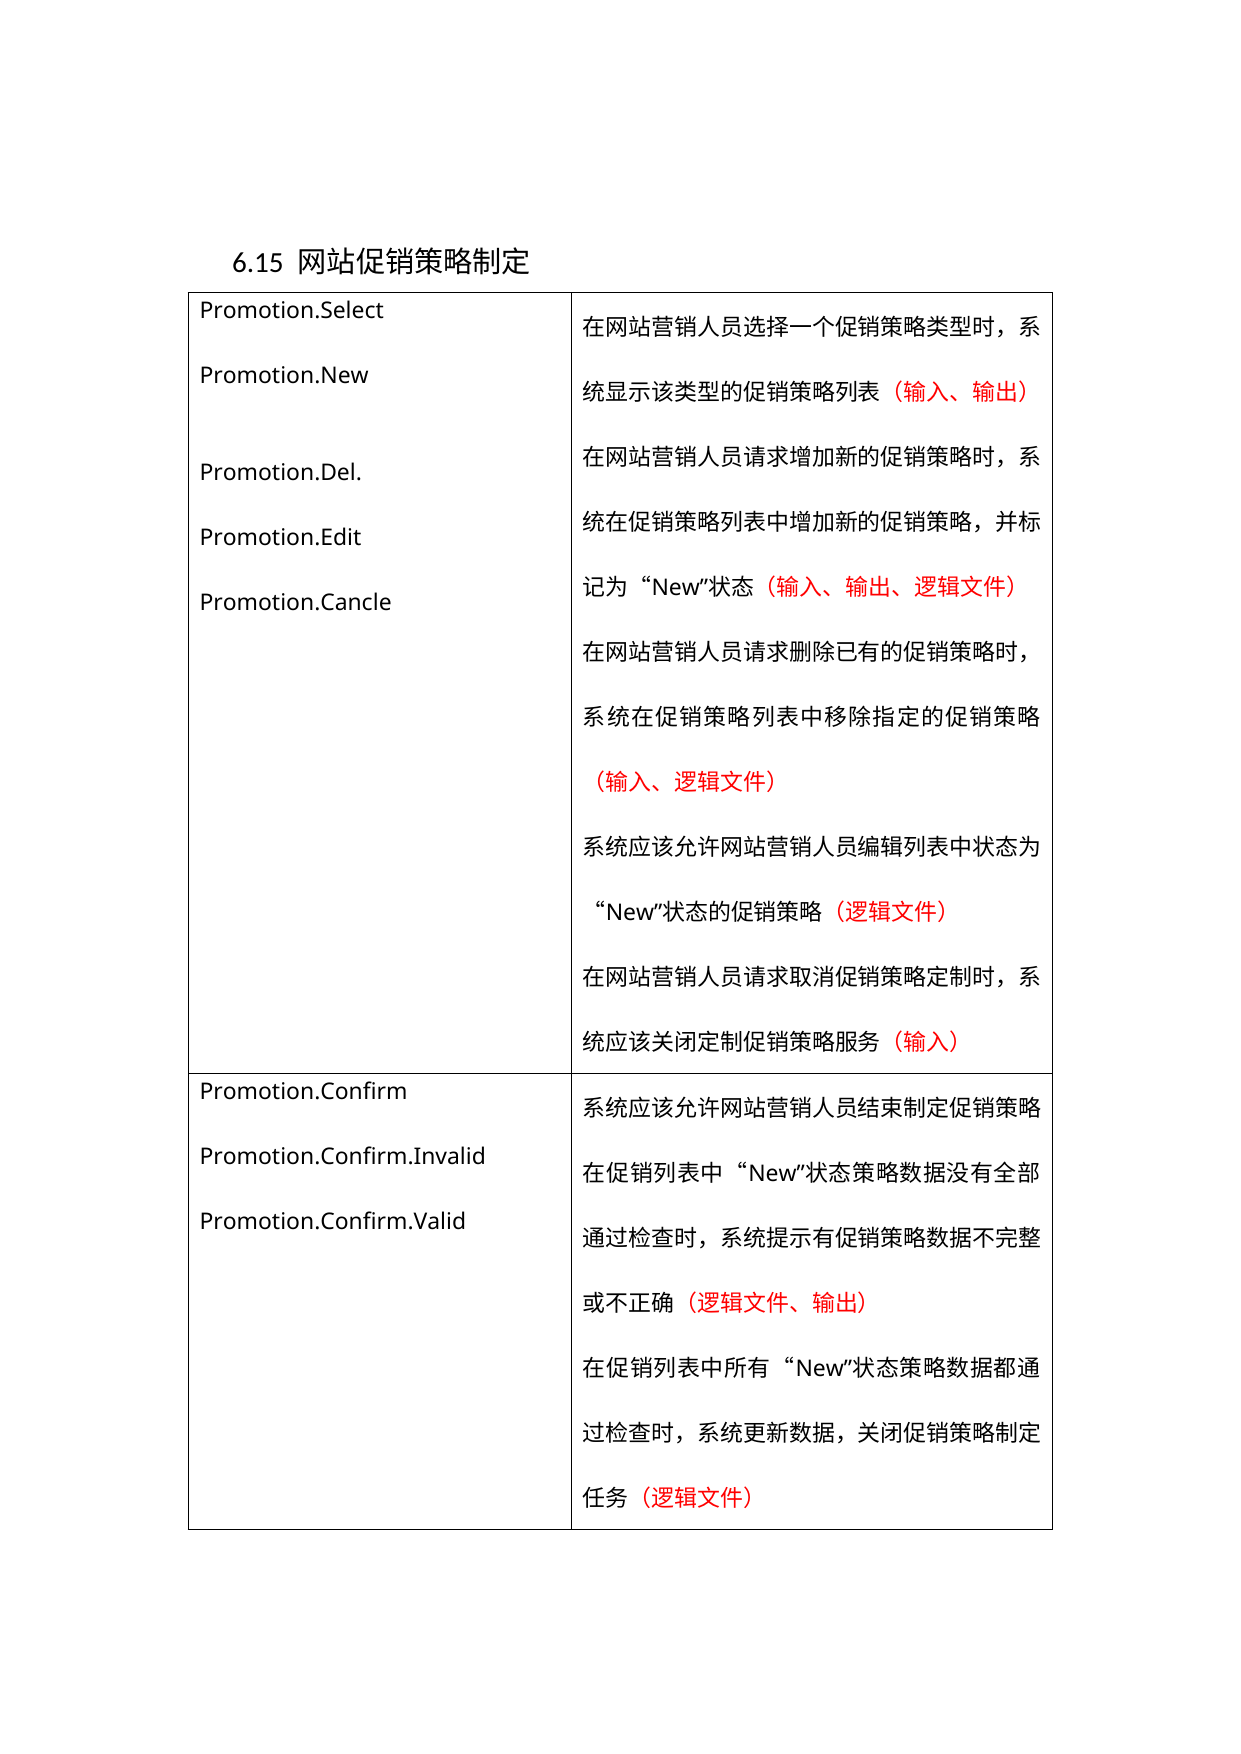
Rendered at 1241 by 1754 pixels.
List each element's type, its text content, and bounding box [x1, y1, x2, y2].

table_header Promotion.Select Promotion.New Promotion.Del. Promotion.Edit Promotion.Cancle [189, 293, 571, 1073]
table_header 在网站营销人员选择一个促销策略类型时，系统显示该类型的促销策略列表（输入、输出） 在网站营销人员请求增加新的促销策略时，系统在促销策略列表中增加新的促销策略，并标记为“New”状态（输入、输出、逻辑文件） 在网站营销人员请求删除已有的促销策略时，系统在促销策略列表中移除指定的促销策略（输入、逻辑文件） 系统应该允许网站营销人员编辑列表中状态为“New”状态的促销策略（逻辑文件） 在网站营销人员请求取消促销策略定制时，系统应该关闭定制促销策略服务（输入） [572, 293, 1052, 1073]
table_cell Promotion.Confirm Promotion.Confirm.Invalid Promotion.Confirm.Valid [189, 1074, 571, 1529]
table_cell 系统应该允许网站营销人员结束制定促销策略 在促销列表中“New”状态策略数据没有全部通过检查时，系统提示有促销策略数据不完整或不正确（逻辑文件、输出） 在促销列表中所有“New”状态策略数据都通过检查时，系统更新数据，关闭促销策略制定任务（逻辑文件） [572, 1074, 1052, 1529]
list 网站促销策略制定 [232, 227, 1053, 292]
